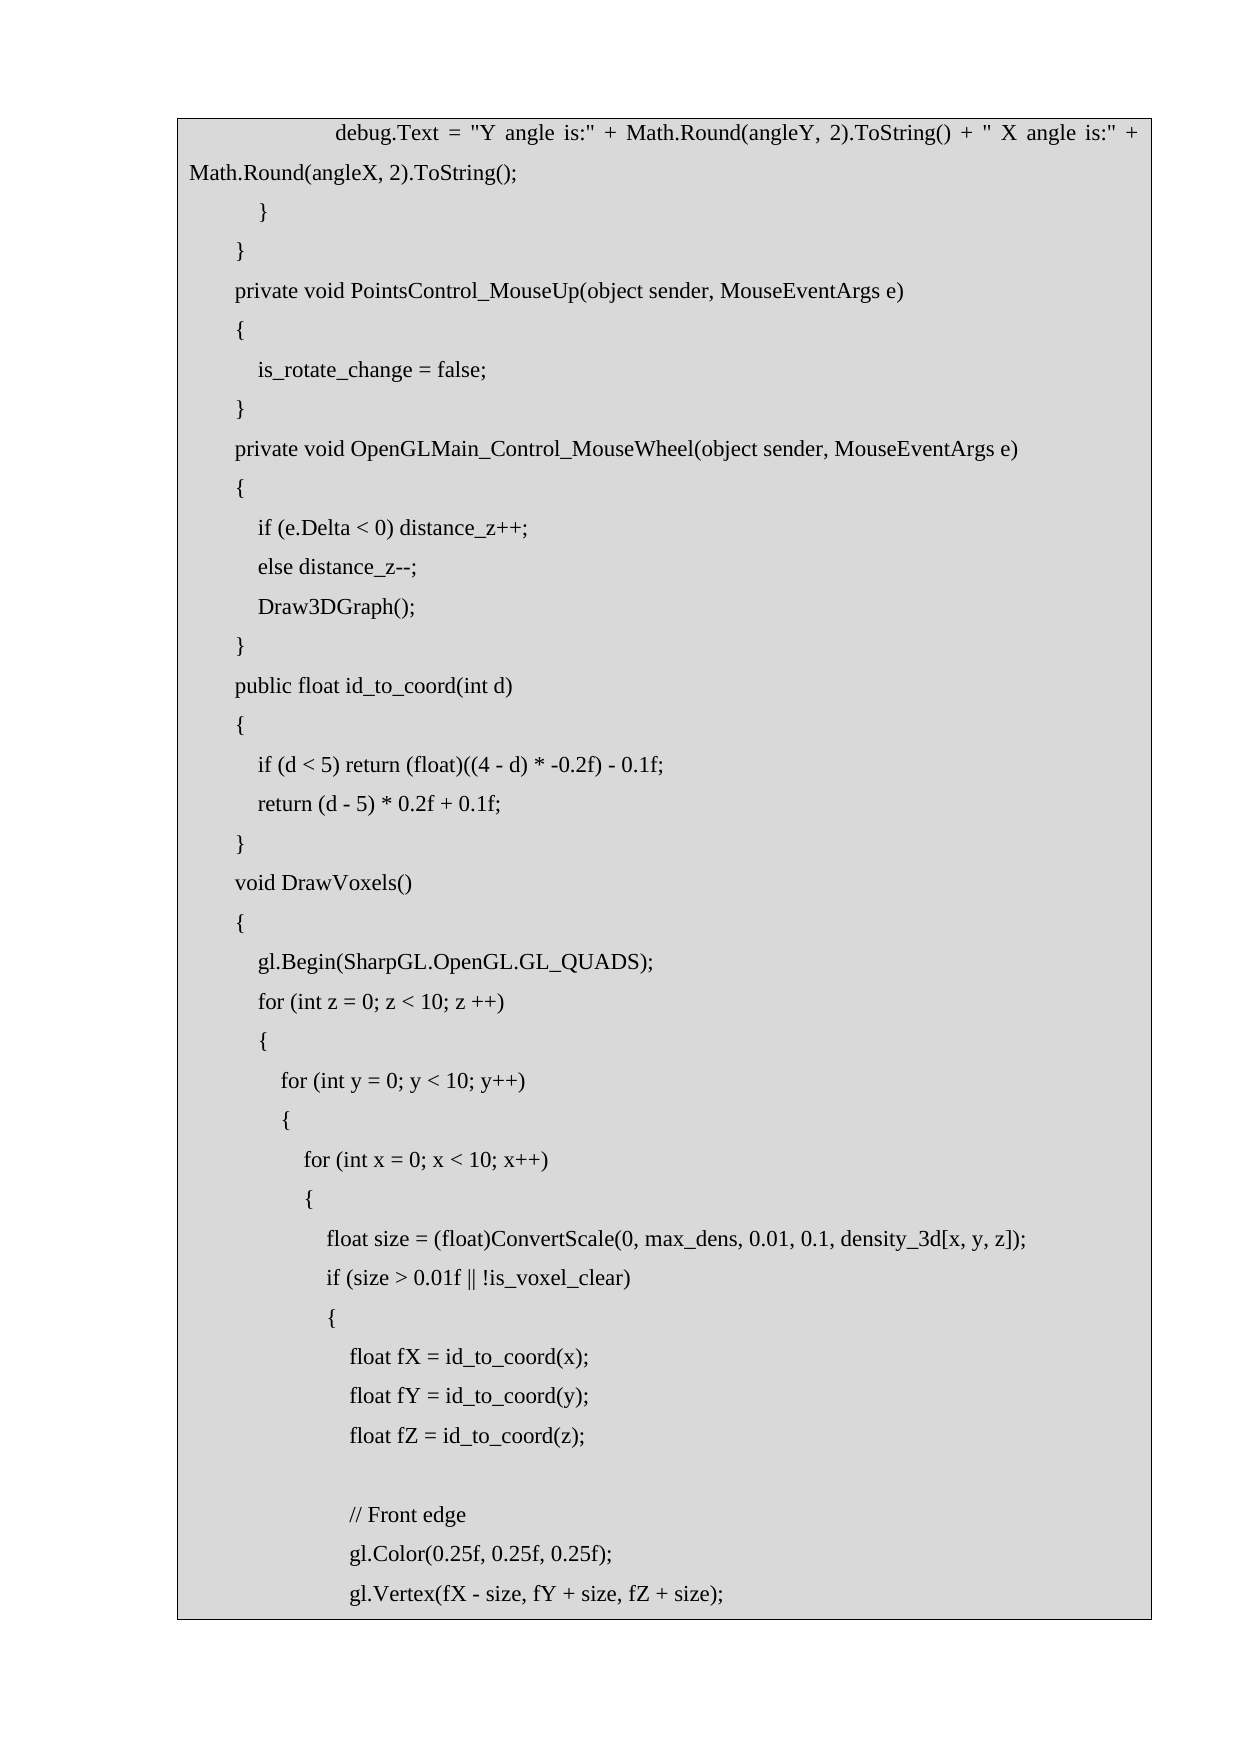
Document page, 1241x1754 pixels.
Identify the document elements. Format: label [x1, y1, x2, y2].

table_header [178, 119, 1151, 1619]
